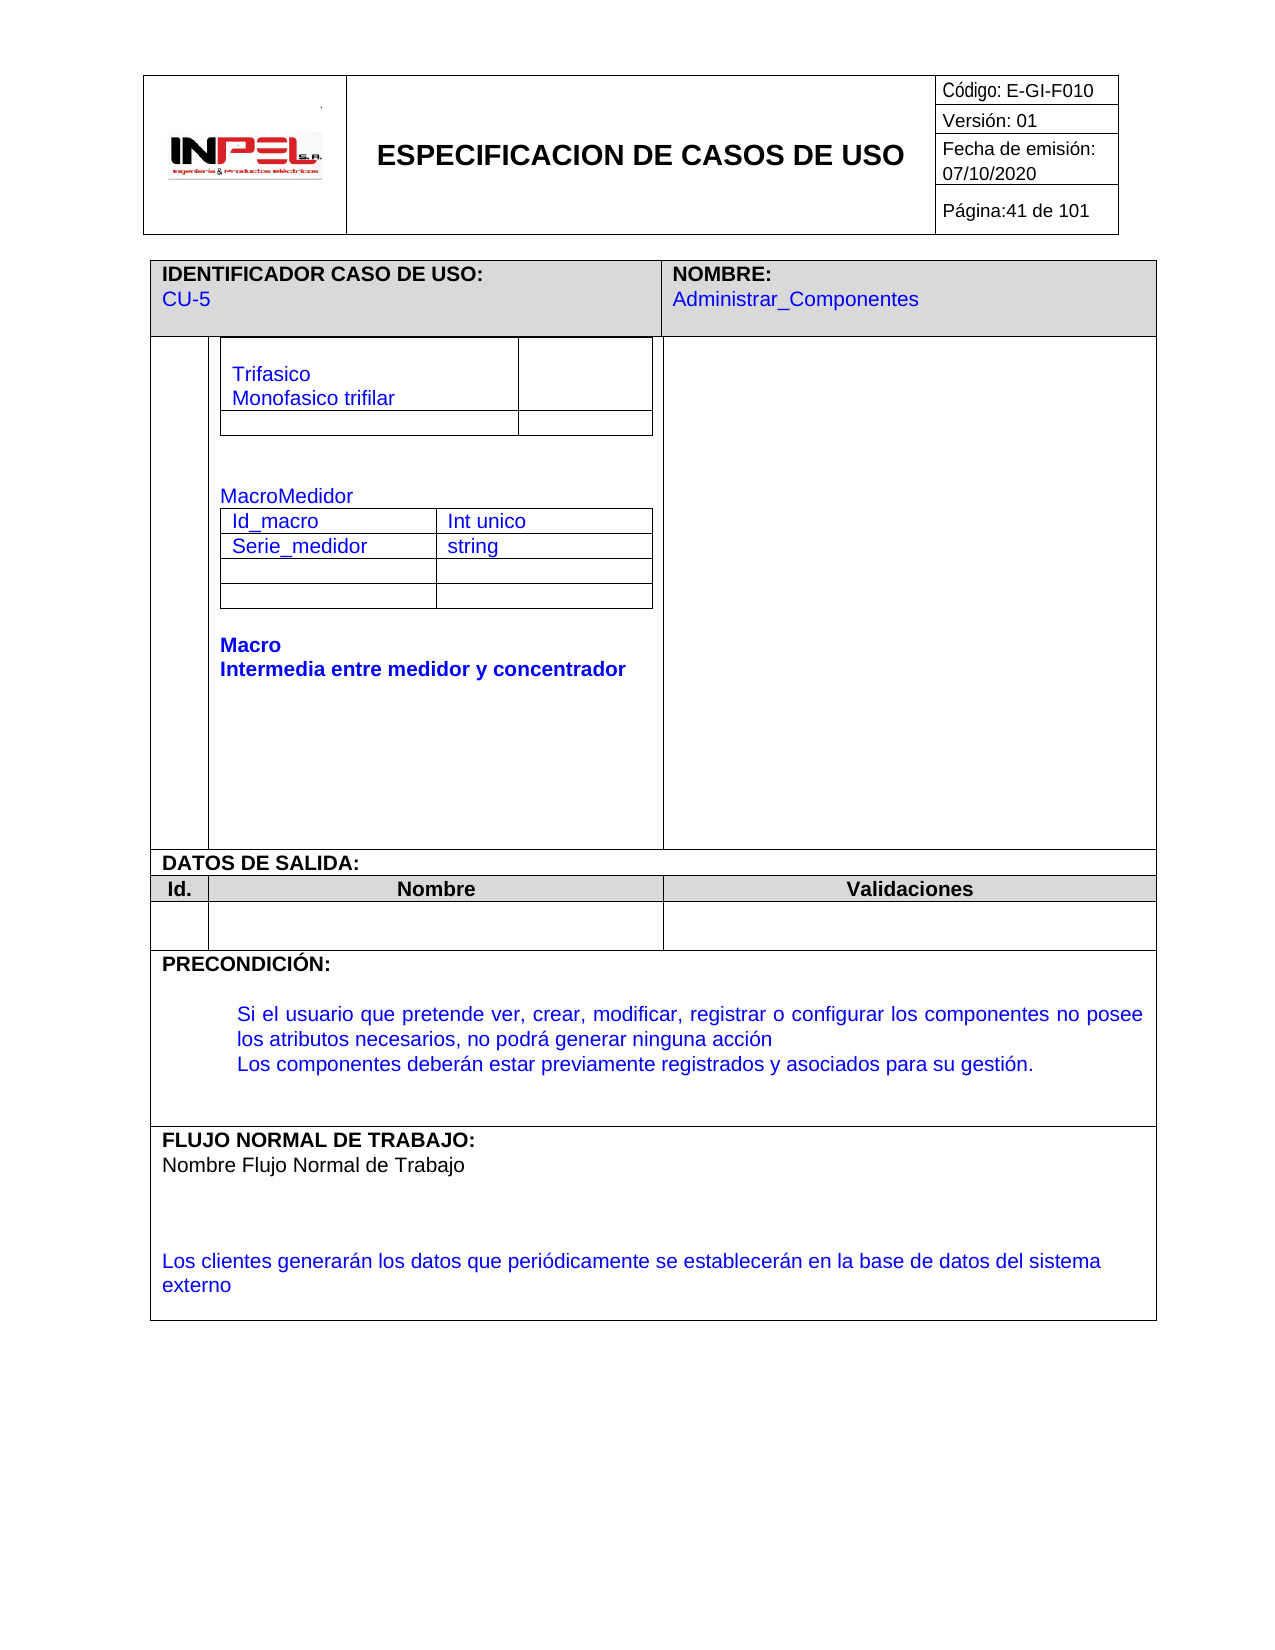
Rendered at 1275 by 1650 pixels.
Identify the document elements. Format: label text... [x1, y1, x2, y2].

table_cell Id. [151, 876, 208, 901]
table_header NOMBRE: Administrar_Componentes [662, 261, 1156, 336]
picture [167, 106, 323, 204]
table_cell DATOS DE SALIDA: [151, 850, 1156, 874]
table_cell [151, 337, 208, 848]
table_header IDENTIFICADOR CASO DE USO: CU-5 [151, 261, 661, 336]
table_cell [664, 902, 1156, 949]
table_cell [664, 337, 1156, 848]
table_cell Validaciones [664, 876, 1156, 901]
table_cell PRECONDICIÓN: Si el usuario que pretende ver, crear, modificar, registrar o configurar los componentes no posee los atributos necesarios, no podrá generar ninguna acción Los componentes deberán estar previamente registrados y asociados para su gestión. [151, 951, 1156, 1126]
table_cell Nombre [209, 876, 663, 901]
table_cell [151, 902, 208, 949]
table_cell [209, 902, 663, 949]
